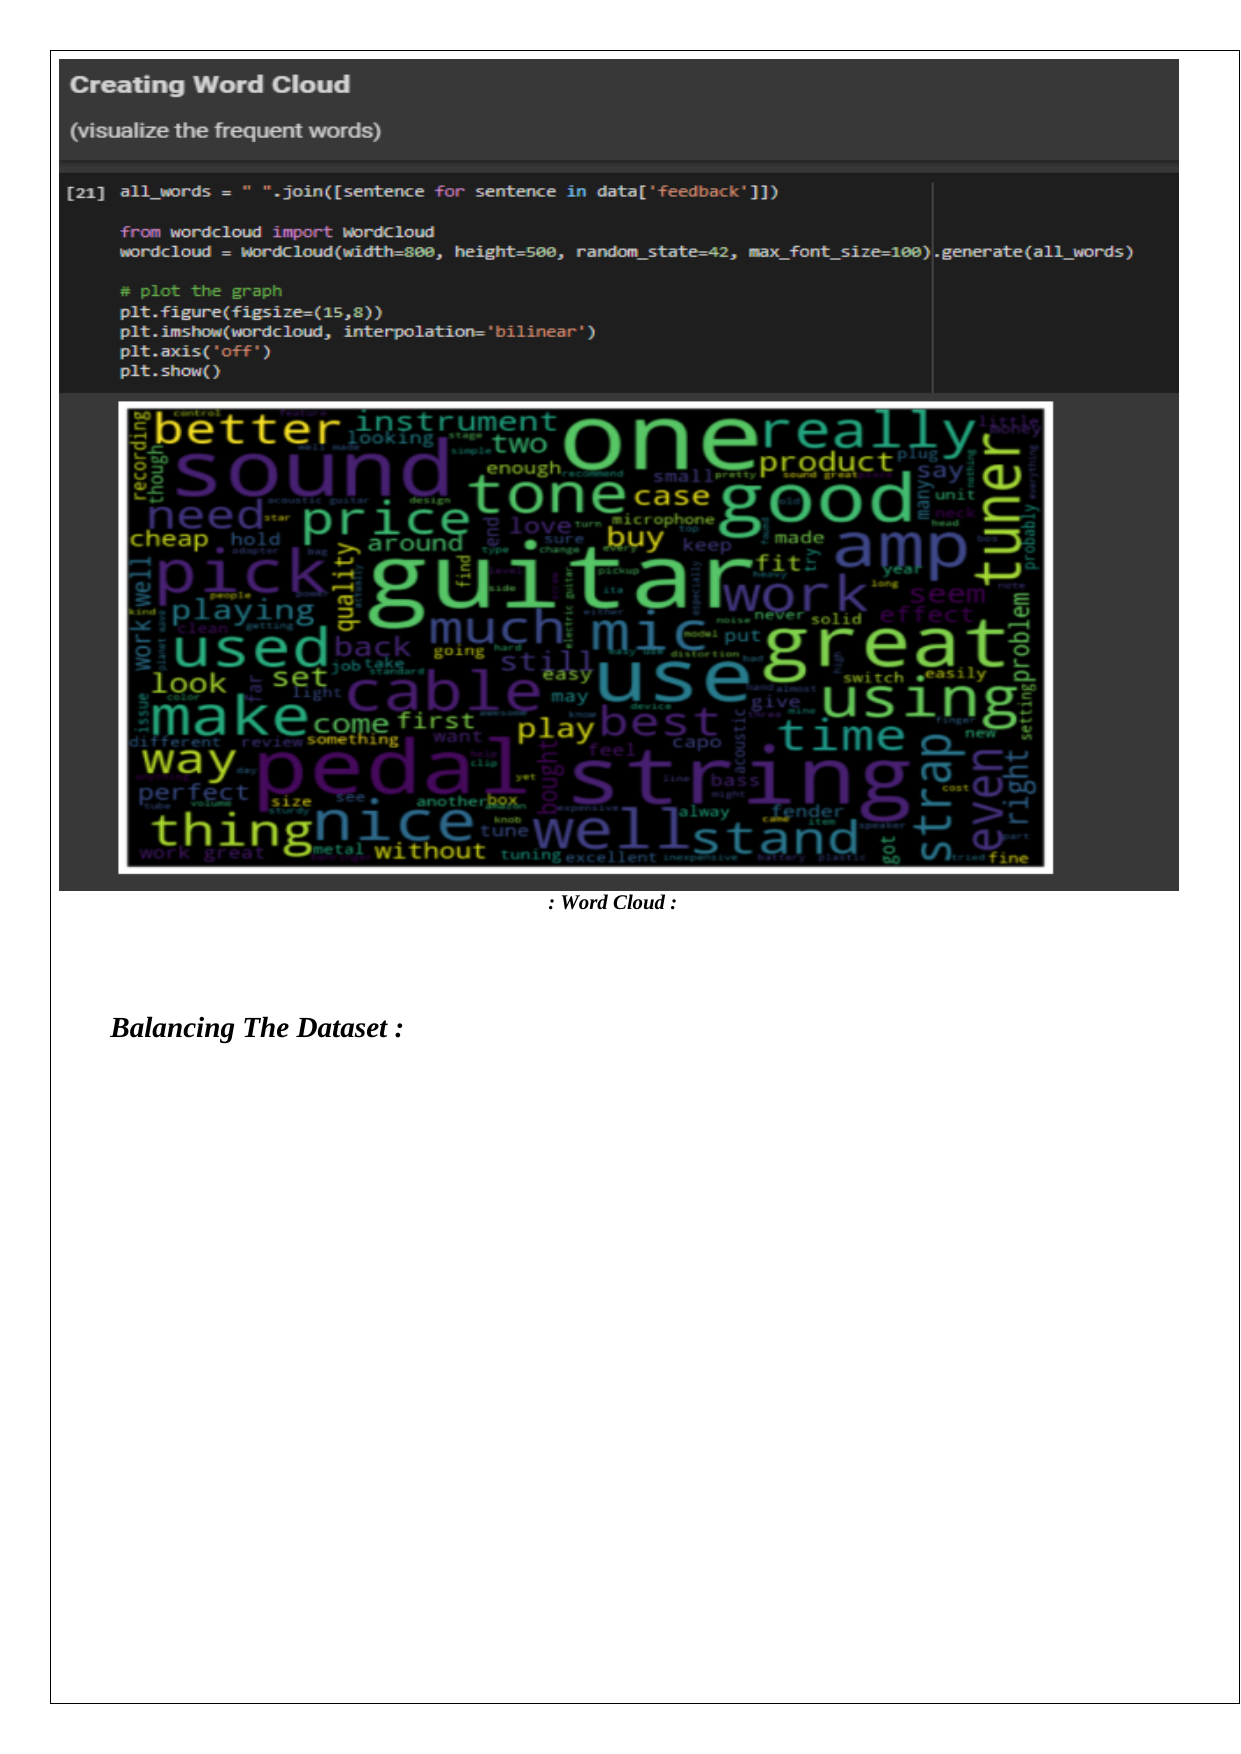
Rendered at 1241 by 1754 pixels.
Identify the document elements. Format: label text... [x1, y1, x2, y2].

text Balancing The Dataset : [59, 1011, 1139, 1044]
picture [59, 59, 1179, 891]
text : Word Cloud : [89, 891, 1139, 914]
